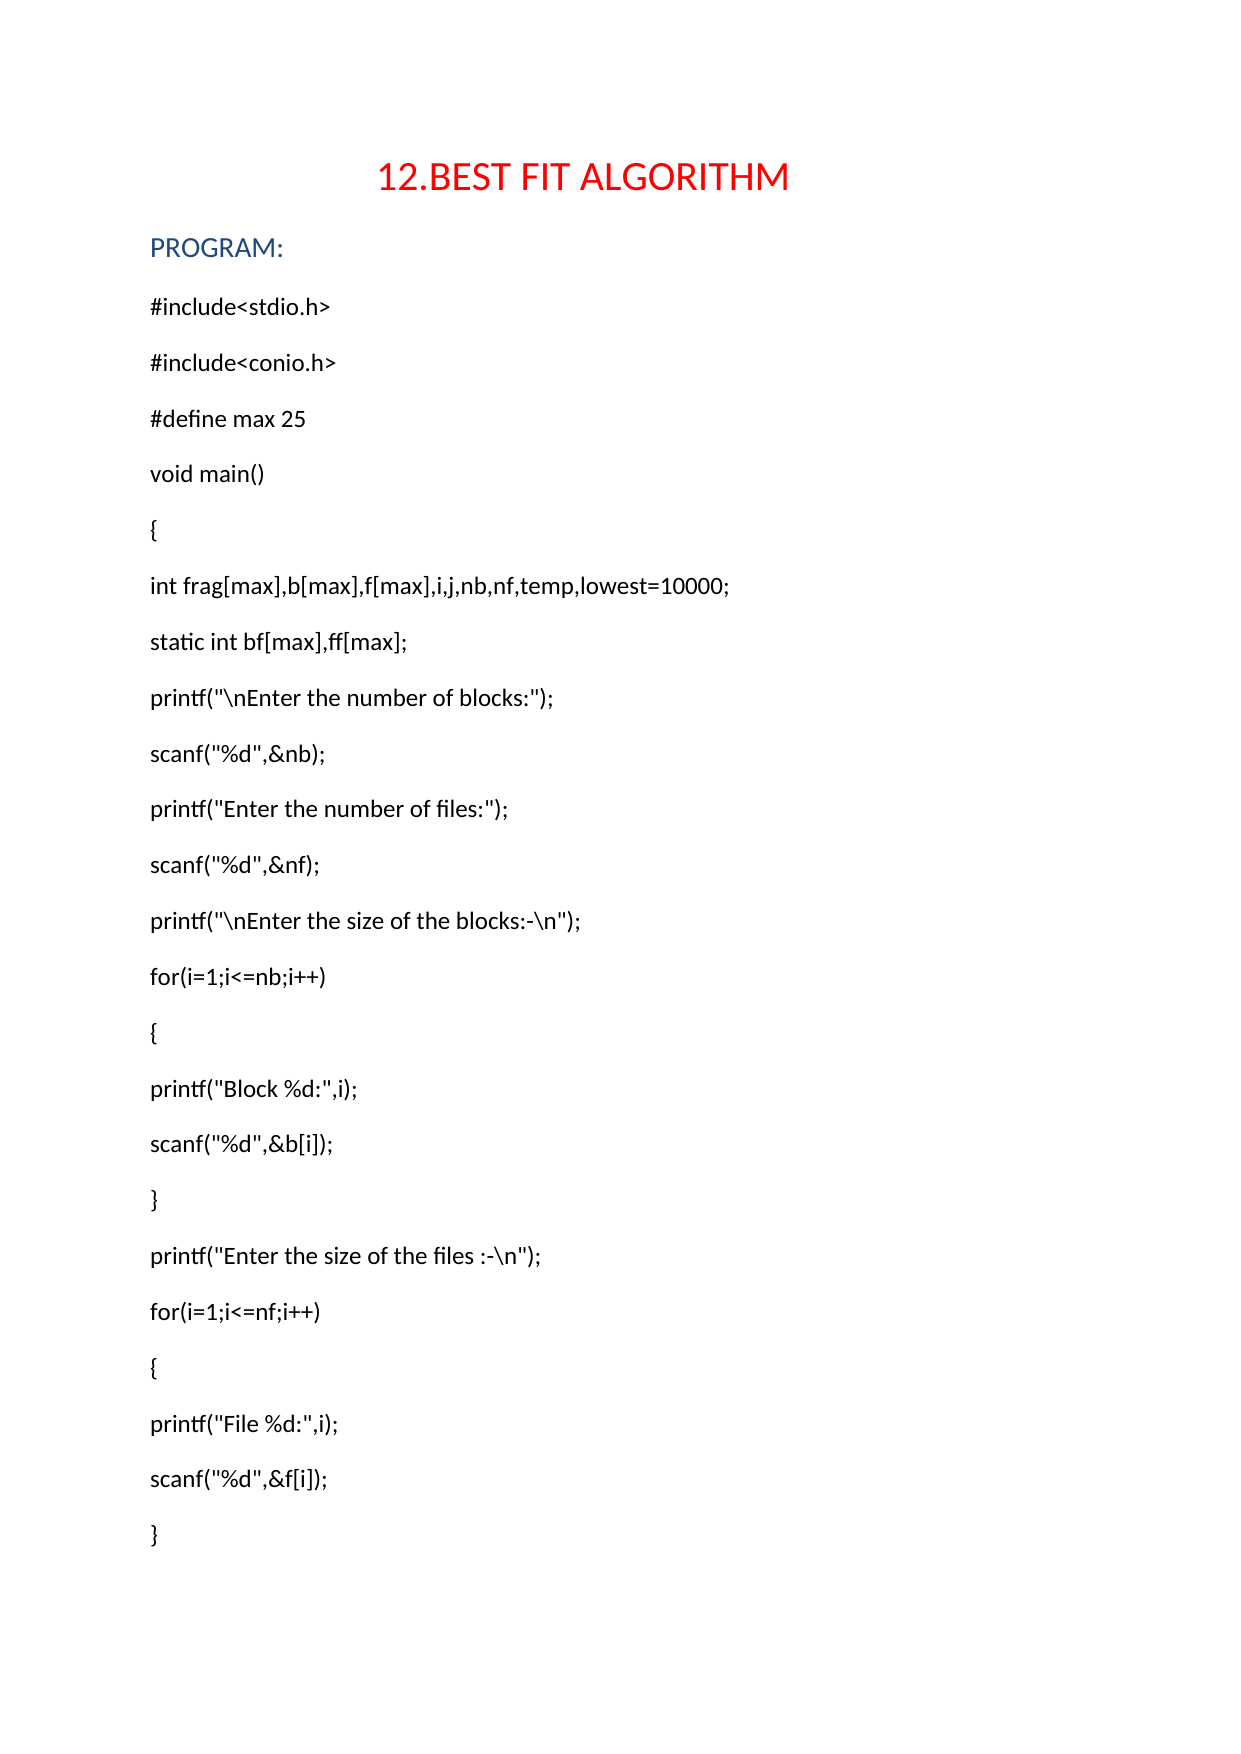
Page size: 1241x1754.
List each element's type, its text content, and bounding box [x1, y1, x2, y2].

text printf("\nEnter the number of blocks:"); [150, 682, 1090, 712]
text static int bf[max],ff[max]; [150, 626, 1090, 657]
text { [150, 514, 1090, 545]
text scanf("%d",&b[i]); [150, 1128, 1090, 1159]
text printf("File %d:",i); [150, 1408, 1090, 1438]
text printf("\nEnter the size of the blocks:-\n"); [150, 905, 1090, 936]
text for(i=1;i<=nb;i++) [150, 961, 1090, 992]
text PROGRAM: [150, 229, 1090, 265]
text #define max 25 [150, 403, 1090, 433]
text printf("Enter the number of files:"); [150, 793, 1090, 824]
text { [150, 1352, 1090, 1382]
text 12.BEST FIT ALGORITHM [150, 150, 1090, 201]
text for(i=1;i<=nf;i++) [150, 1296, 1090, 1327]
text } [150, 1519, 1090, 1550]
text scanf("%d",&nb); [150, 738, 1090, 768]
text scanf("%d",&nf); [150, 849, 1090, 880]
text } [150, 1184, 1090, 1215]
text void main() [150, 458, 1090, 489]
text scanf("%d",&f[i]); [150, 1463, 1090, 1494]
text #include<conio.h> [150, 347, 1090, 377]
text #include<stdio.h> [150, 291, 1090, 322]
text printf("Enter the size of the files :-\n"); [150, 1240, 1090, 1271]
text { [150, 1017, 1090, 1047]
text int frag[max],b[max],f[max],i,j,nb,nf,temp,lowest=10000; [150, 570, 1090, 601]
text printf("Block %d:",i); [150, 1073, 1090, 1103]
